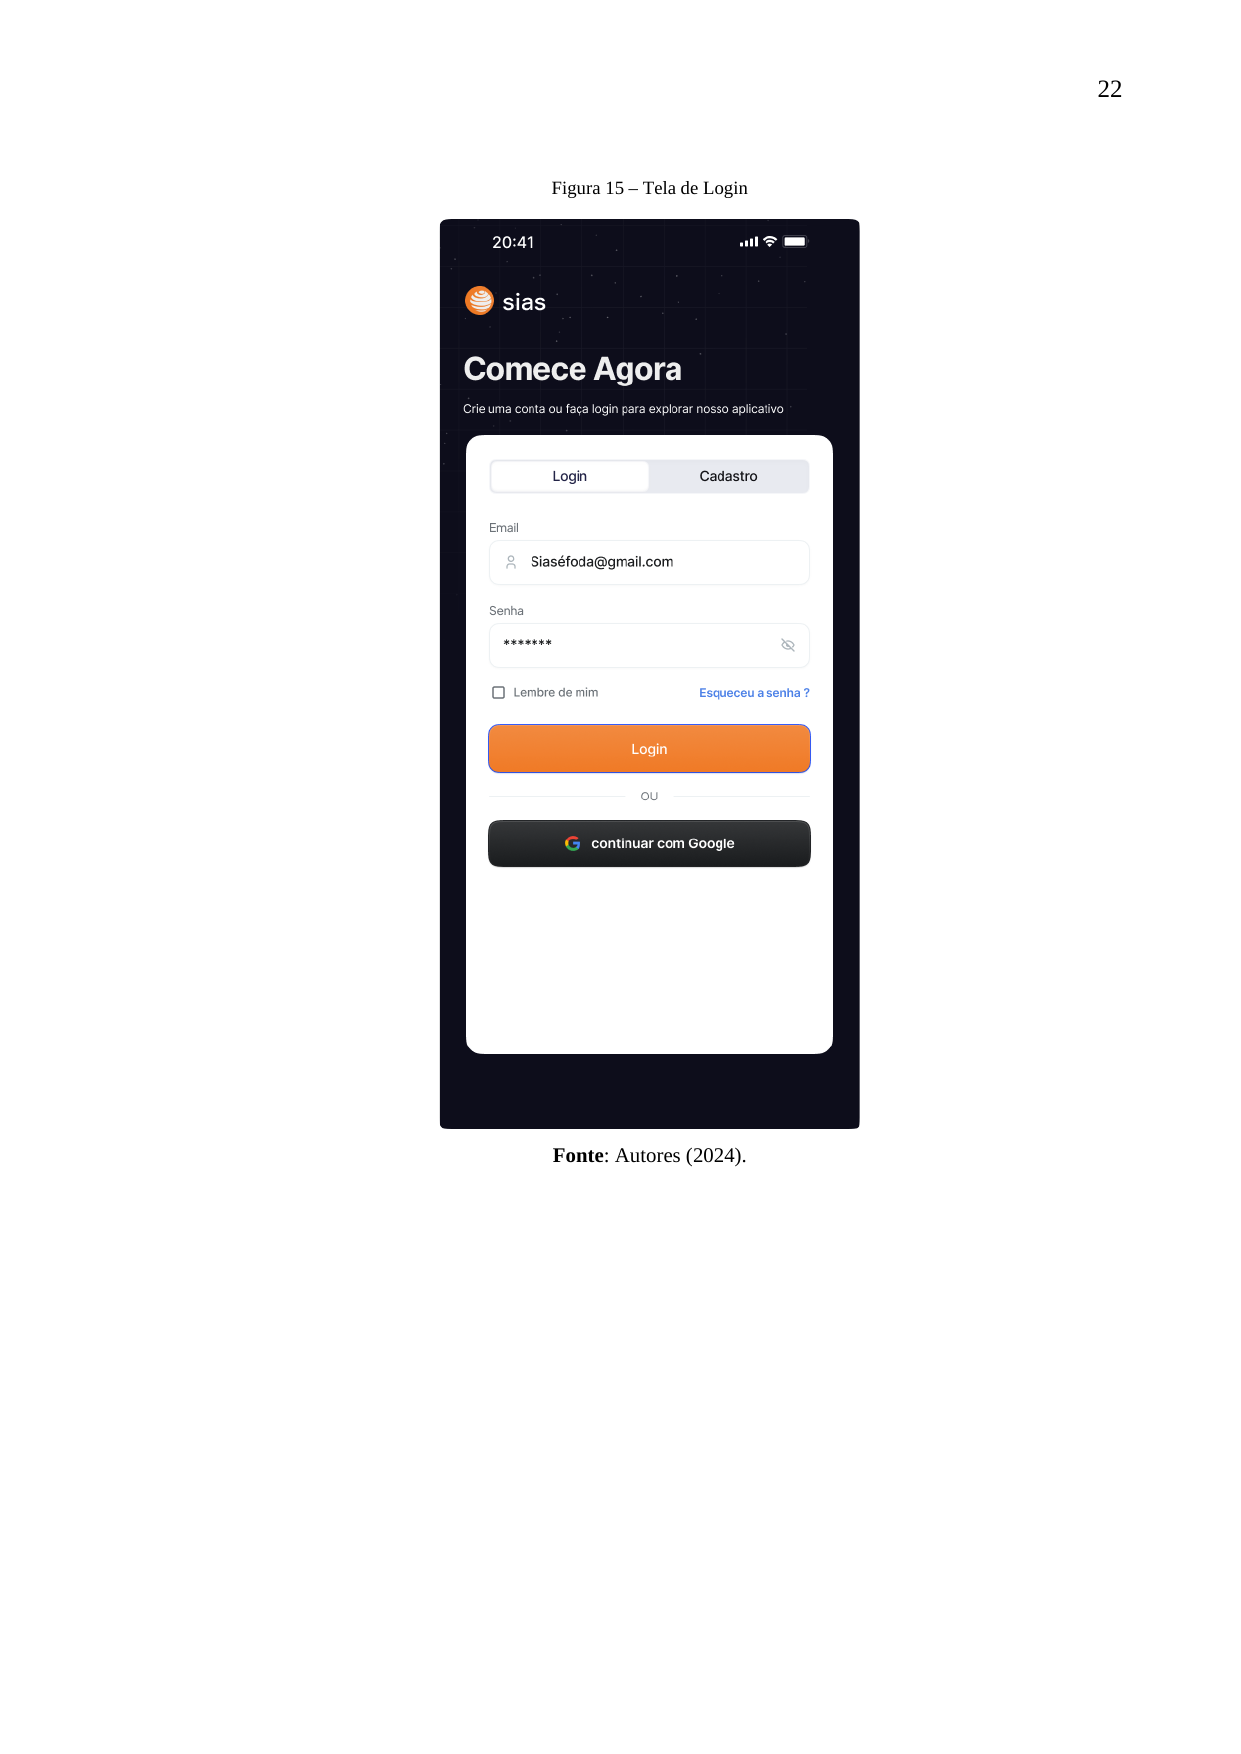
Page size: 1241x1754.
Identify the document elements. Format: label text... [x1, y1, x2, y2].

picture [439, 219, 860, 1129]
text Figura 15 – Tela de Login [177, 177, 1122, 199]
text Fonte: Autores (2024). [177, 1143, 1122, 1167]
